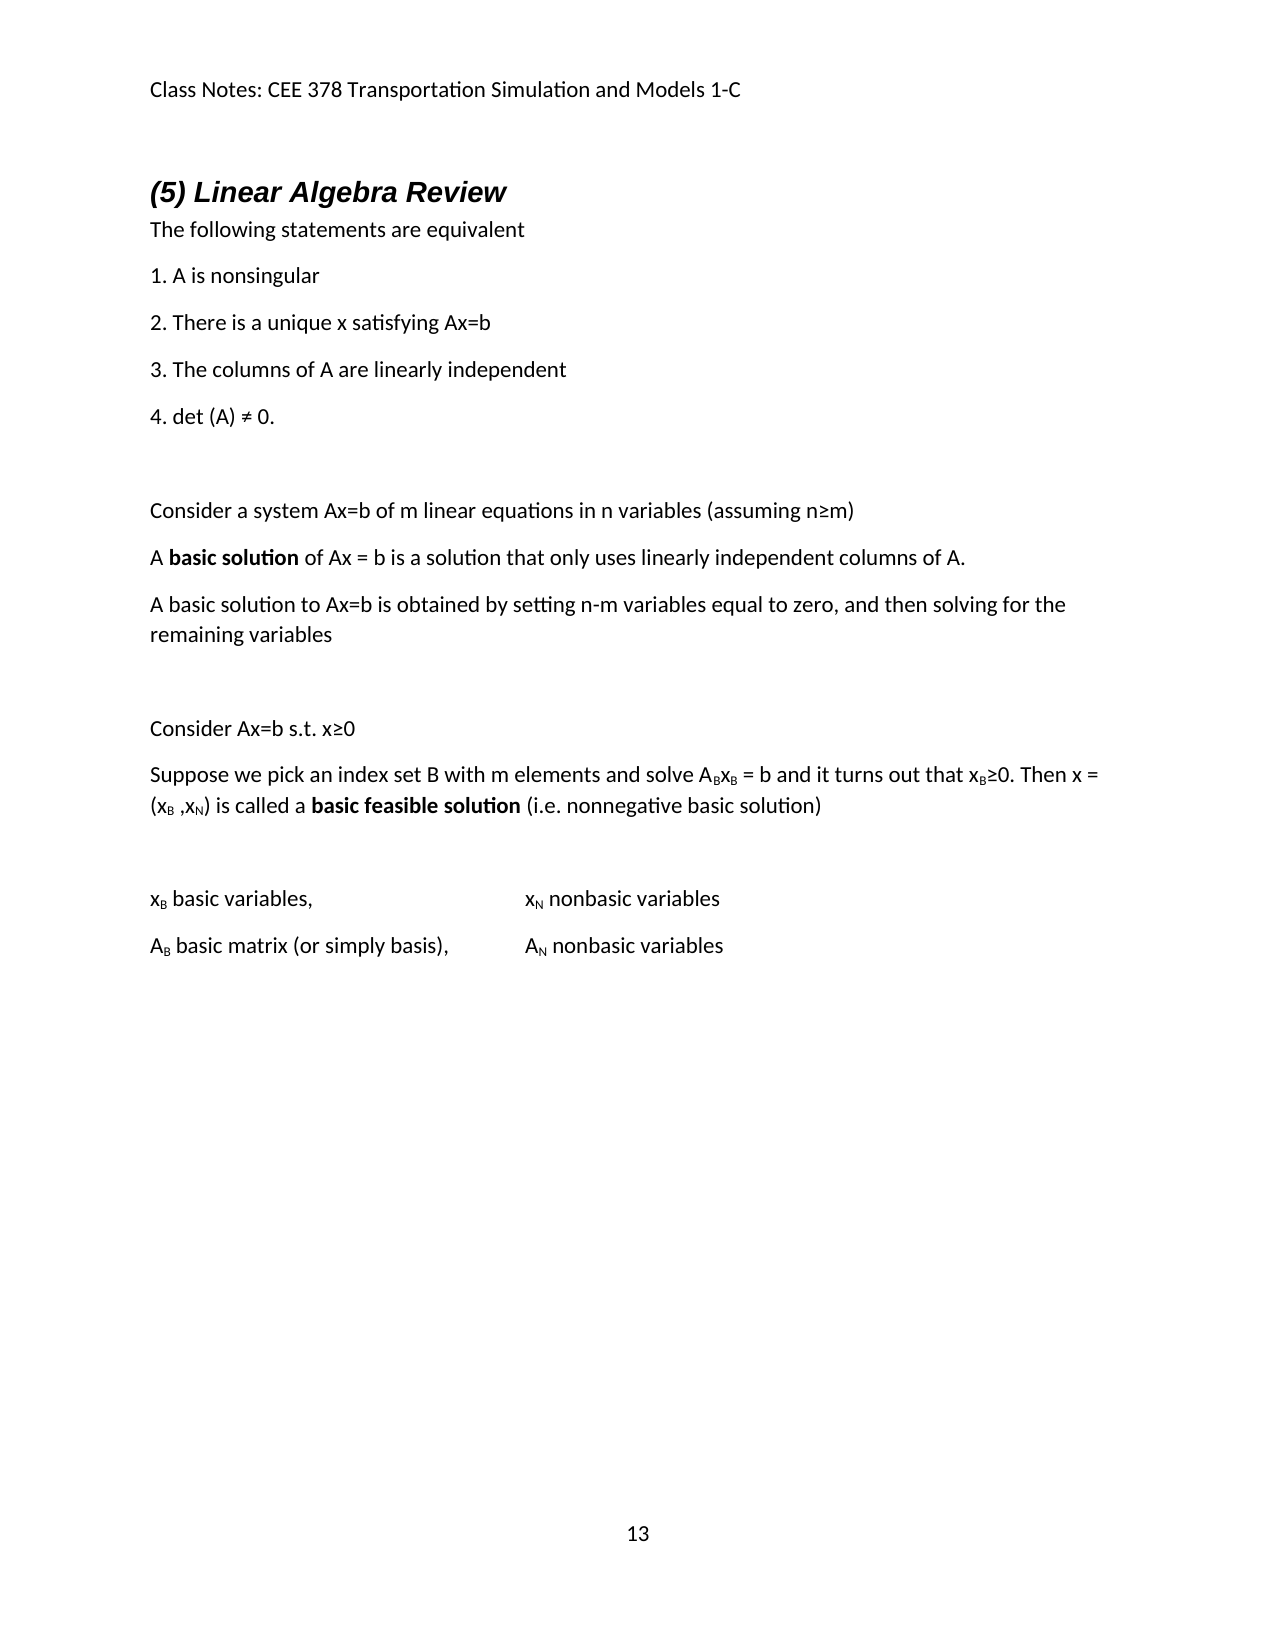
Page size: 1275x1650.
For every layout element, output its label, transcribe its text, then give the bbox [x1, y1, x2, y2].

text 2. There is a unique x satisfying Ax=b [150, 308, 1125, 337]
text AB basic matrix (or simply basis), AN nonbasic variables [150, 931, 1125, 959]
text The following statements are equivalent [150, 215, 1125, 243]
text A basic solution of Ax = b is a solution that only uses linearly independent columns of A. [150, 543, 1125, 571]
text 4. det (A) ≠ 0. [150, 402, 1125, 430]
text xB basic variables, xN nonbasic variables [150, 884, 1125, 913]
text Consider Ax=b s.t. x≥0 [150, 714, 1125, 742]
text Consider a system Ax=b of m linear equations in n variables (assuming n≥m) [150, 496, 1125, 524]
text Suppose we pick an index set B with m elements and solve ABxB = b and it turns out that xB≥0. Then x = (xB ,xN) is called a basic feasible solution (i.e. nonnegative basic solution) [150, 761, 1125, 819]
subtitle (5) Linear Algebra Review [150, 175, 1125, 208]
text 1. A is nonsingular [150, 262, 1125, 290]
text A basic solution to Ax=b is obtained by setting n-m variables equal to zero, and then solving for the remaining variables [150, 590, 1125, 648]
text 3. The columns of A are linearly independent [150, 355, 1125, 383]
